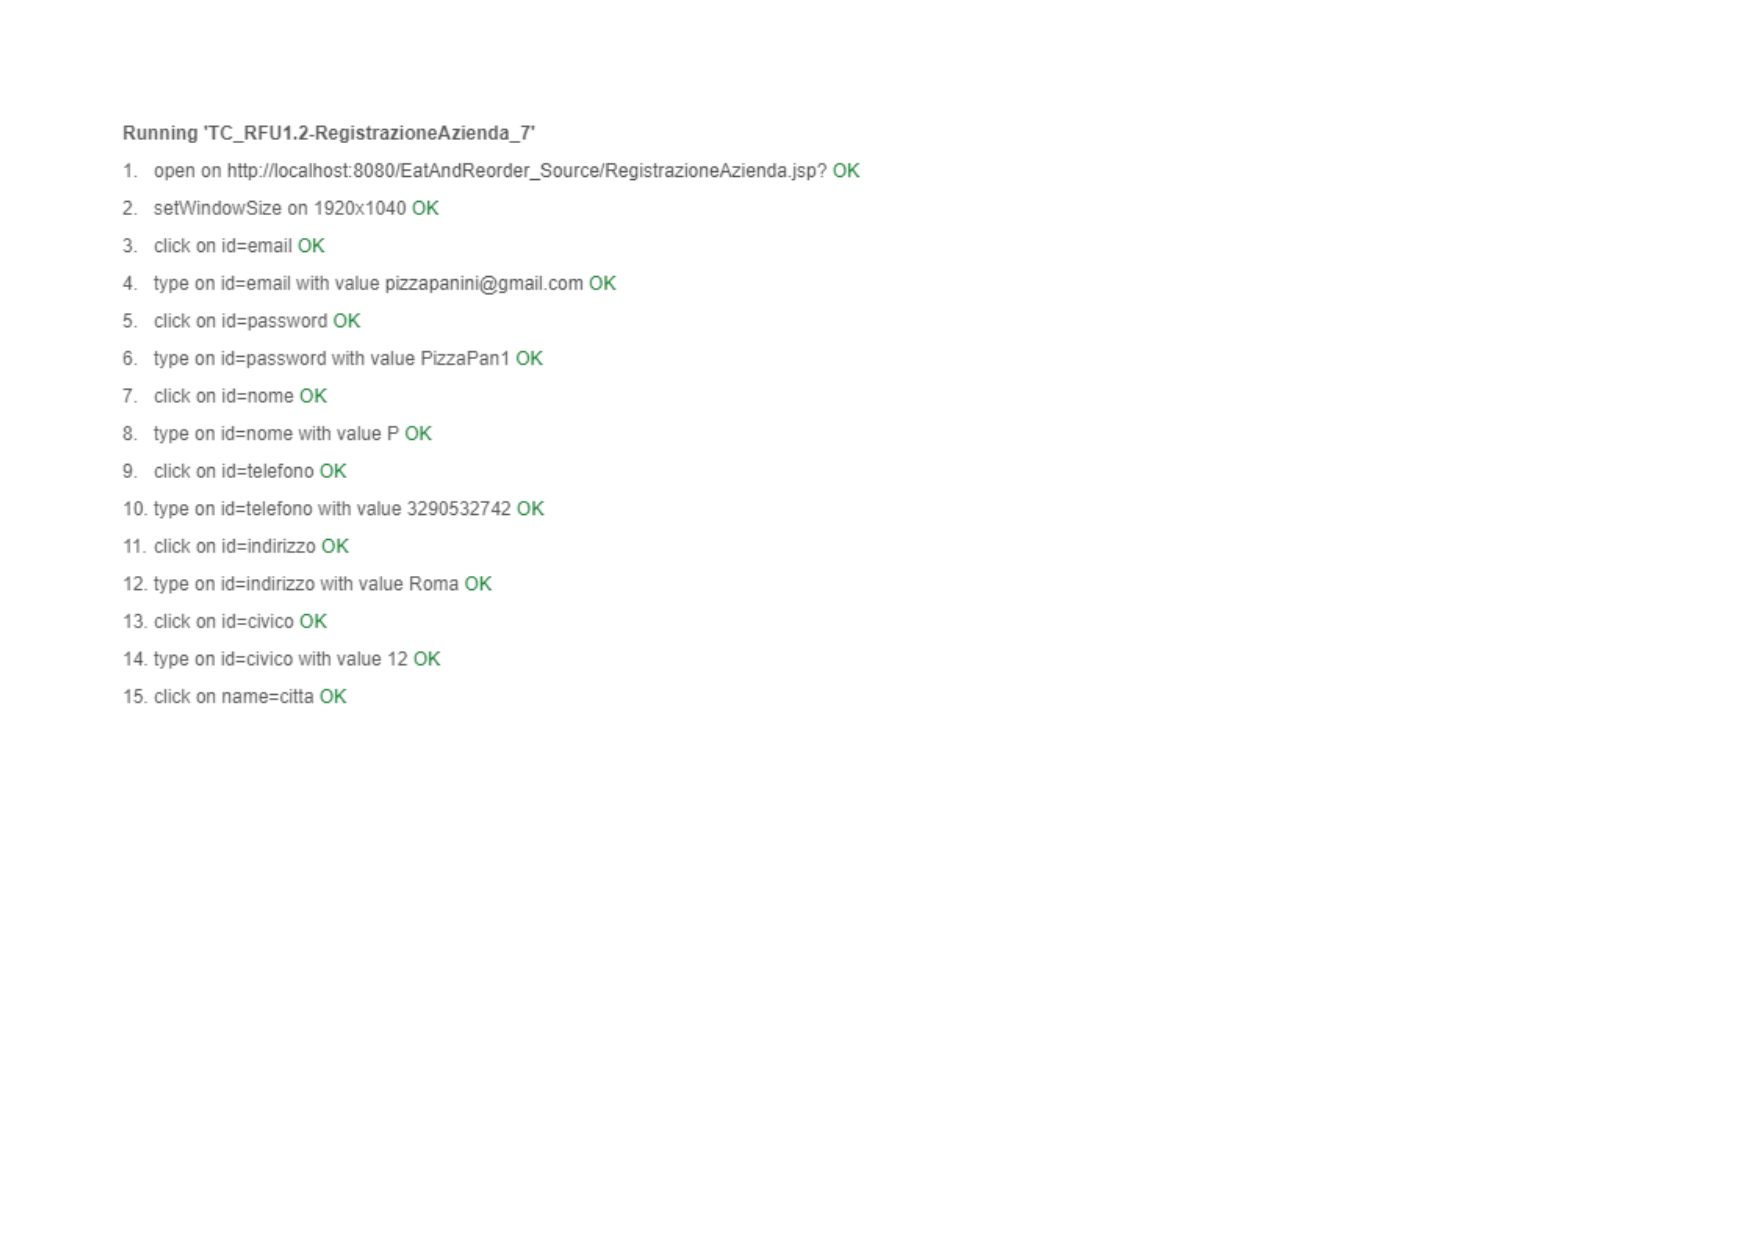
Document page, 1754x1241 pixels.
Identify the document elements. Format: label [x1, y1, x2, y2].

picture [118, 118, 1052, 719]
